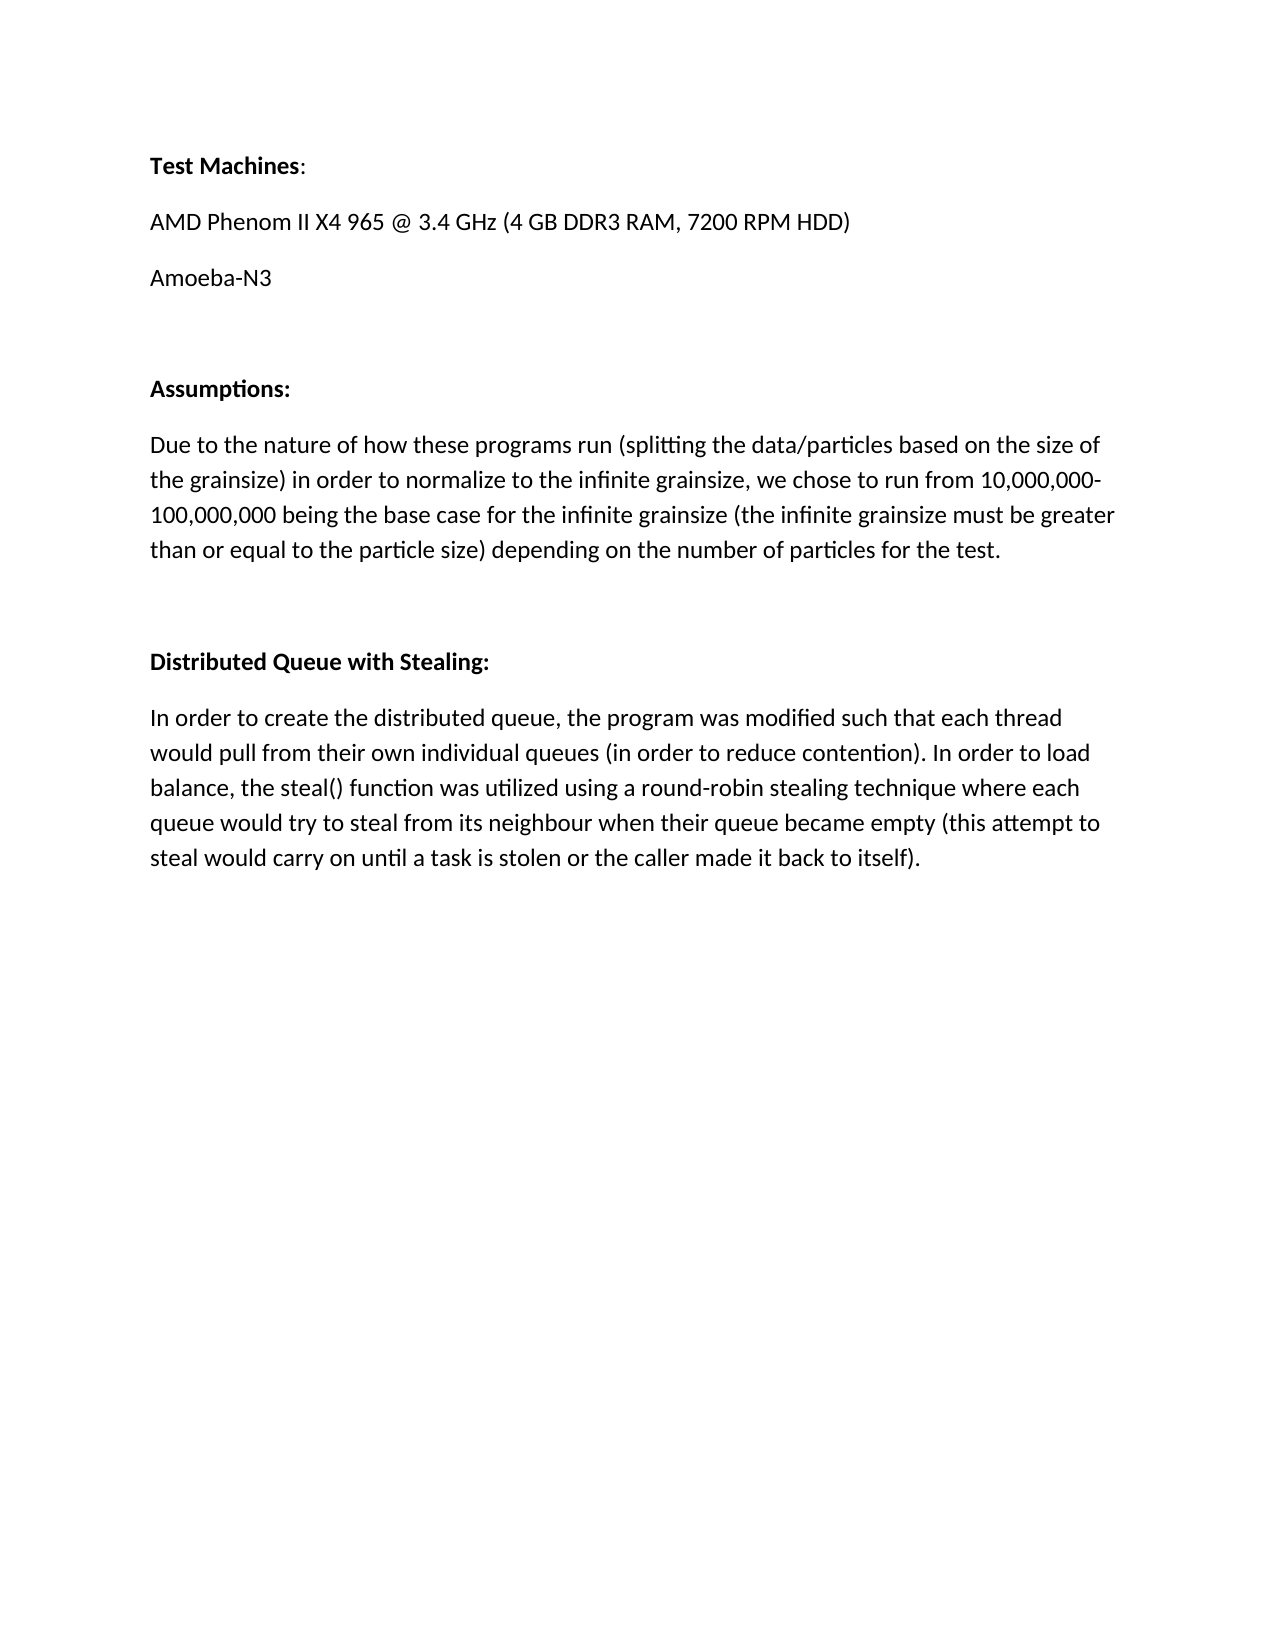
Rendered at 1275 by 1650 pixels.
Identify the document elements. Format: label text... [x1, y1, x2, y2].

text Test Machines: [150, 150, 1125, 181]
text Distributed Queue with Stealing: [150, 646, 1125, 676]
text In order to create the distributed queue, the program was modified such that each thread would pull from their own individual queues (in order to reduce contention). In order to load balance, the steal() function was utilized using a round-robin stealing technique where each queue would try to steal from its neighbour when their queue became empty (this attempt to steal would carry on until a task is stolen or the caller made it back to itself). [150, 702, 1125, 872]
text Assumptions: [150, 373, 1125, 404]
text AMD Phenom II X4 965 @ 3.4 GHz (4 GB DDR3 RAM, 7200 RPM HDD) [150, 206, 1125, 236]
text Amoeba-N3 [150, 262, 1125, 292]
text Due to the nature of how these programs run (splitting the data/particles based on the size of the grainsize) in order to normalize to the infinite grainsize, we chose to run from 10,000,000-100,000,000 being the base case for the infinite grainsize (the infinite grainsize must be greater than or equal to the particle size) depending on the number of particles for the test. [150, 429, 1125, 565]
